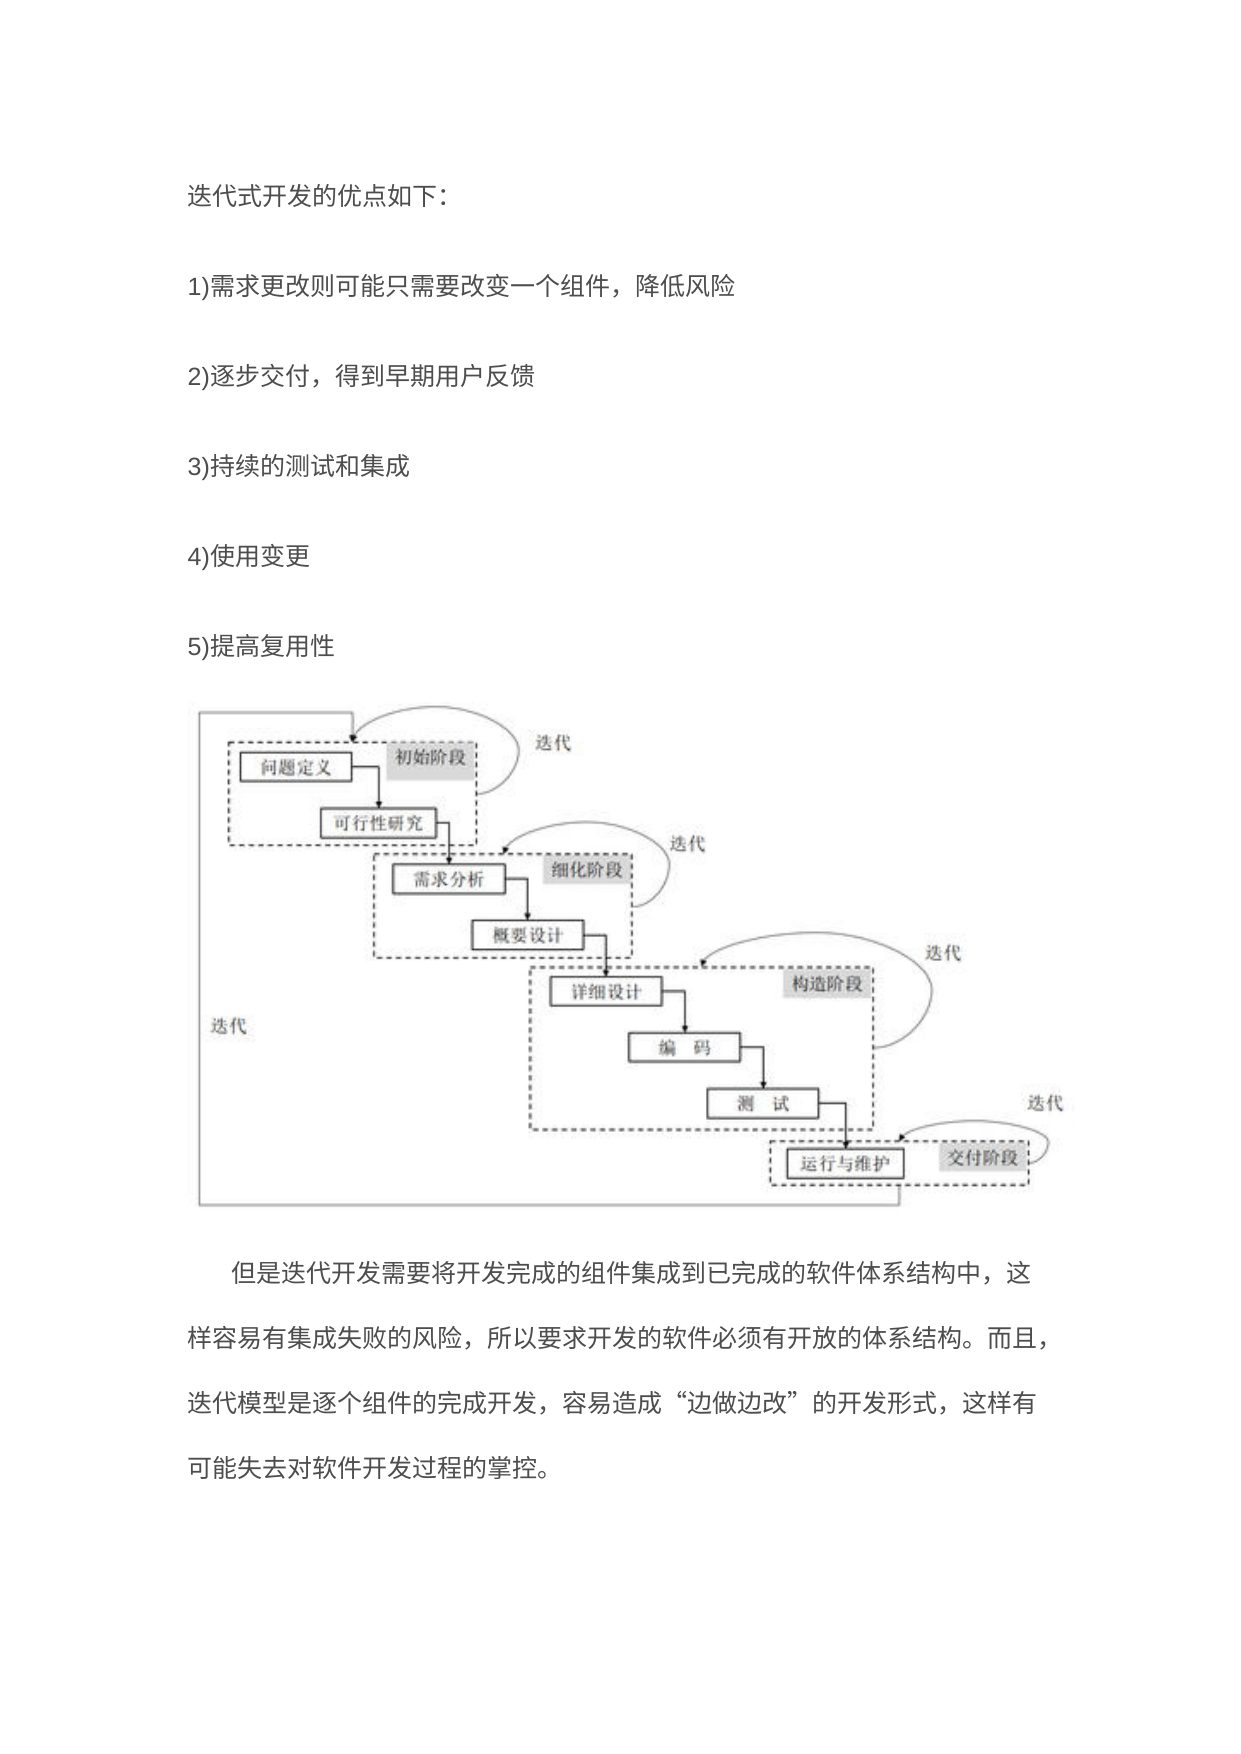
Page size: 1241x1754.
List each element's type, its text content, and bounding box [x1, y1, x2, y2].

text 但是迭代开发需要将开发完成的组件集成到已完成的软件体系结构中，这样容易有集成失败的风险，所以要求开发的软件必须有开放的体系结构。而且，迭代模型是逐个组件的完成开发，容易造成“边做边改”的开发形式，这样有可能失去对软件开发过程的掌控。 [187, 1239, 1053, 1499]
text 1)需求更改则可能只需要改变一个组件，降低风险 [187, 252, 1053, 317]
text 5)提高复用性 [187, 612, 1053, 677]
text 2)逐步交付，得到早期用户反馈 [187, 342, 1053, 407]
picture [187, 702, 1075, 1214]
text 4)使用变更 [187, 522, 1053, 587]
text 迭代式开发的优点如下： [187, 162, 1053, 227]
text 3)持续的测试和集成 [187, 432, 1053, 497]
